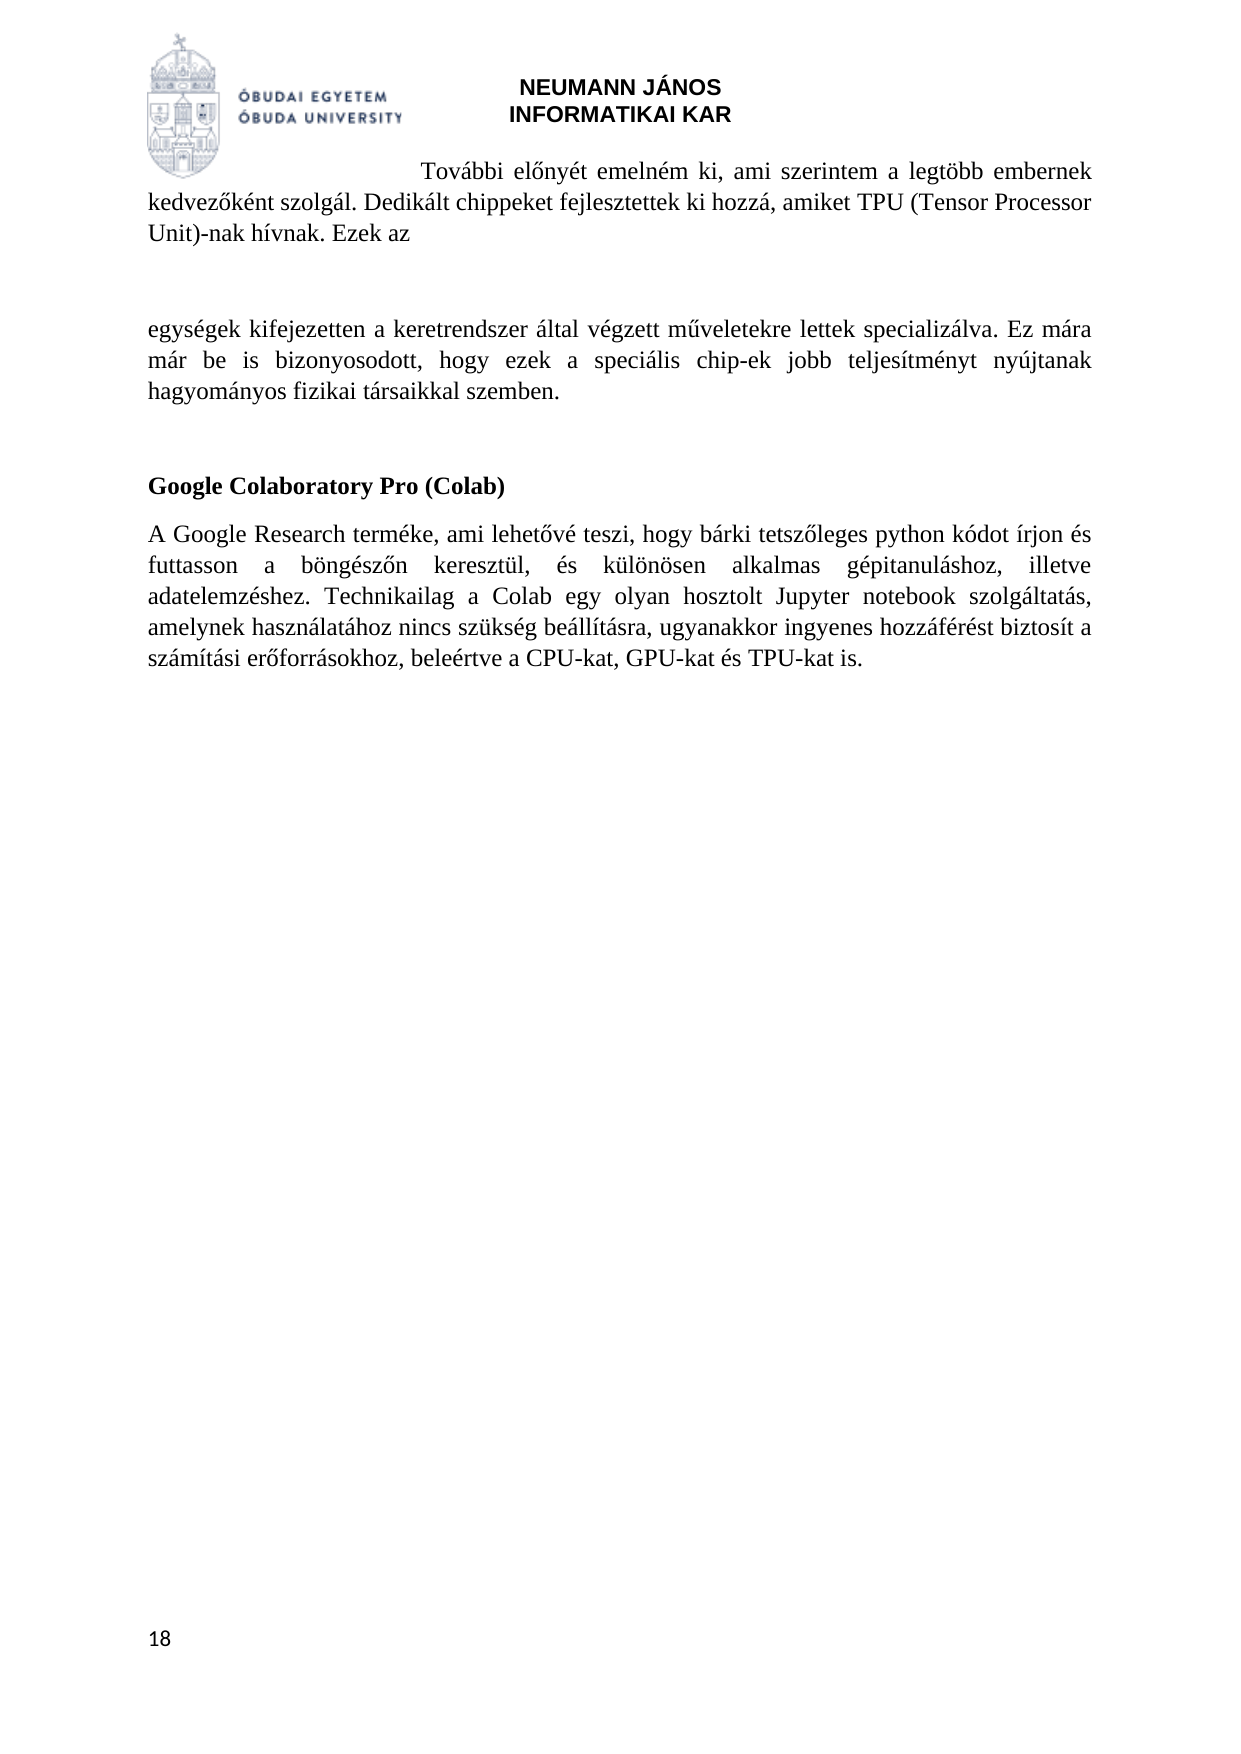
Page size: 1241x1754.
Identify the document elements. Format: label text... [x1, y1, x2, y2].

text További előnyét emelném ki, ami szerintem a legtöbb embernek kedvezőként szolgál. Dedikált chippeket fejlesztettek ki hozzá, amiket TPU (Tensor Processor Unit)-nak hívnak. Ezek az [148, 156, 1092, 247]
text A Google Research terméke, ami lehetővé teszi, hogy bárki tetszőleges python kódot írjon és futtasson a böngészőn keresztül, és különösen alkalmas gépitanuláshoz, illetve adatelemzéshez. Technikailag a Colab egy olyan hosztolt Jupyter notebook szolgáltatás, amelynek használatához nincs szükség beállításra, ugyanakkor ingyenes hozzáférést biztosít a számítási erőforrásokhoz, beleértve a CPU-kat, GPU-kat és TPU-kat is. [148, 519, 1092, 672]
text Google Colaboratory Pro (Colab) [148, 471, 1092, 500]
text egységek kifejezetten a keretrendszer által végzett műveletekre lettek specializálva. Ez mára már be is bizonyosodott, hogy ezek a speciális chip-ek jobb teljesítményt nyújtanak hagyományos fizikai társaikkal szemben. [148, 314, 1092, 404]
